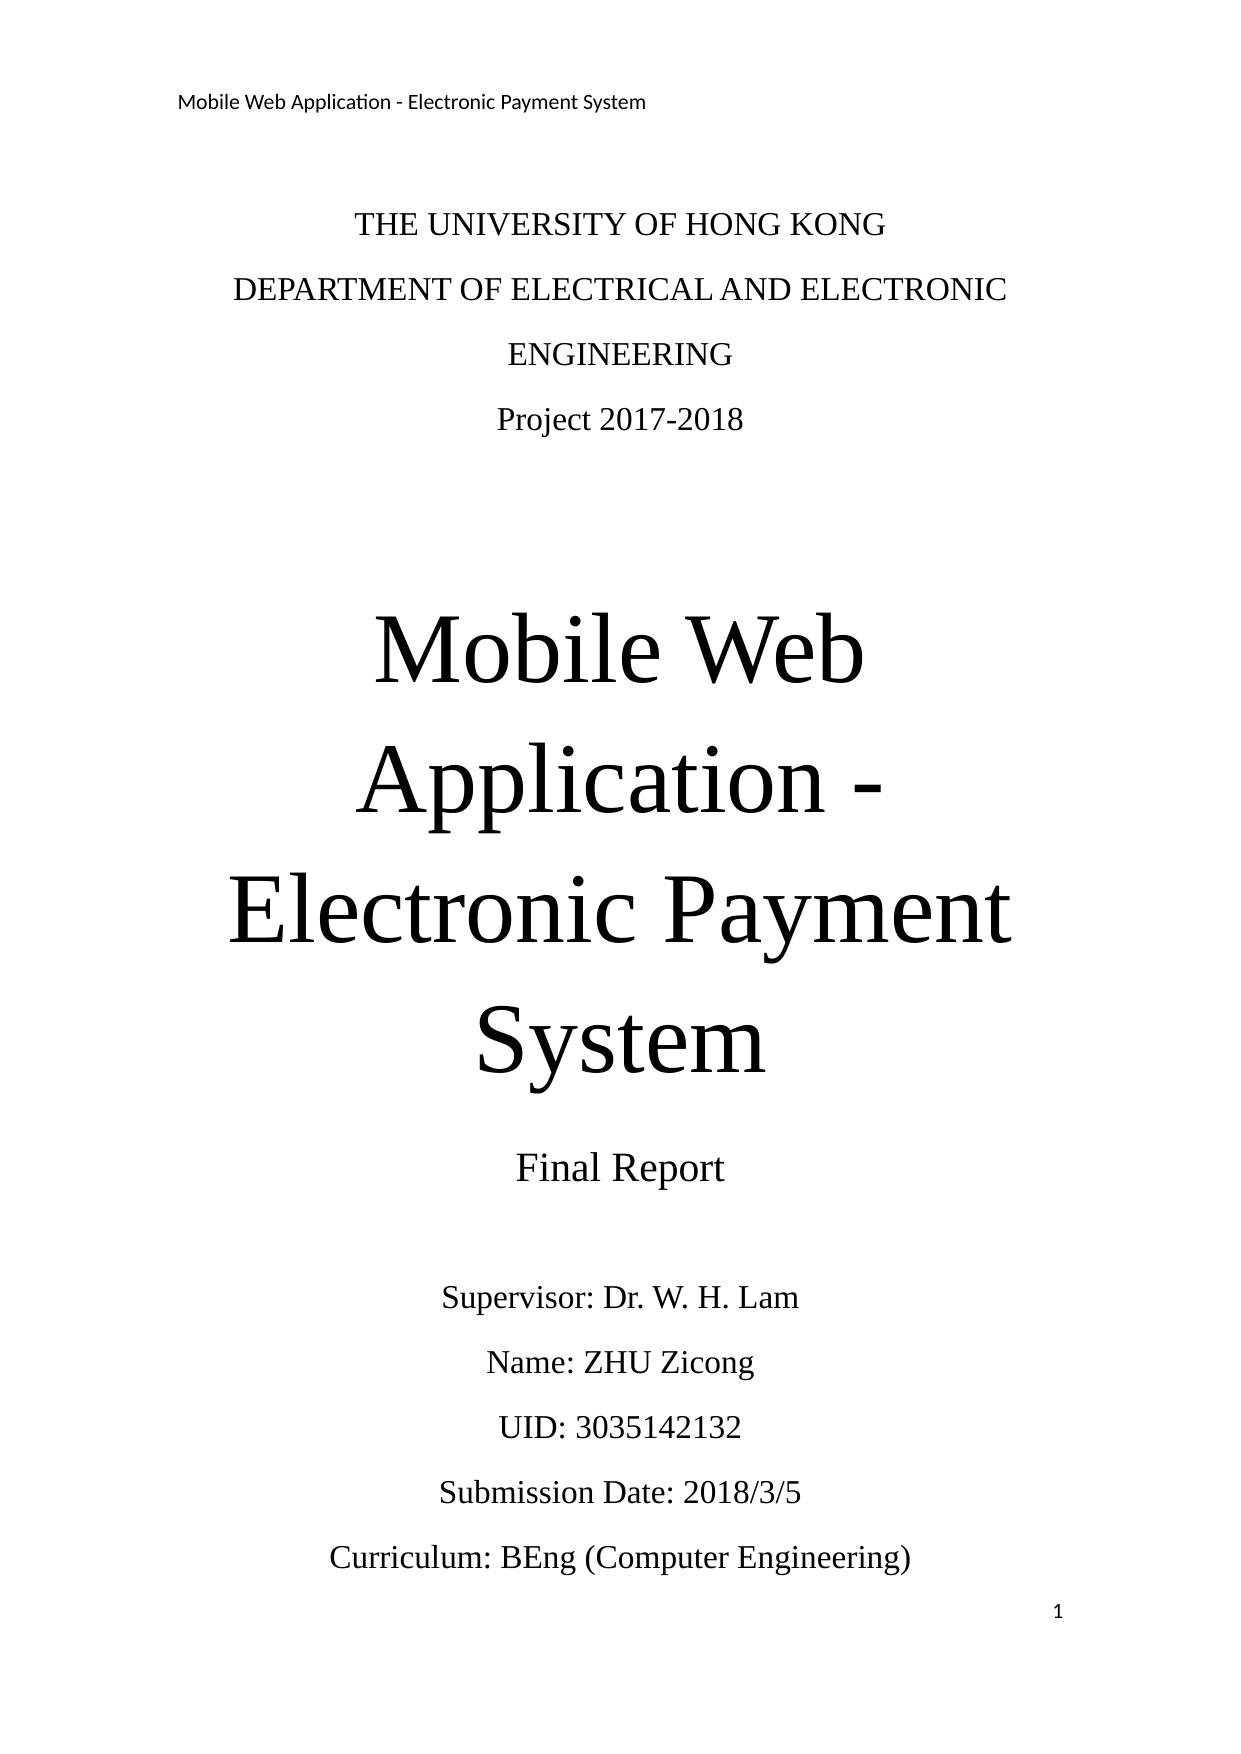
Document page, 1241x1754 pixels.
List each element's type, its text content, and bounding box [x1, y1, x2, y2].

text Mobile Web Application - Electronic Payment System [177, 581, 1063, 1101]
text Supervisor: Dr. W. H. Lam [177, 1263, 1063, 1328]
text Submission Date: 2018/3/5 [177, 1458, 1063, 1523]
text Curriculum: BEng (Computer Engineering) [177, 1523, 1063, 1588]
text Project 2017-2018 [177, 386, 1063, 451]
text DEPARTMENT OF ELECTRICAL AND ELECTRONIC ENGINEERING [177, 256, 1063, 386]
text UID: 3035142132 [177, 1393, 1063, 1458]
text Final Report [177, 1133, 1063, 1198]
text Name: ZHU Zicong [177, 1328, 1063, 1393]
text THE UNIVERSITY OF HONG KONG [177, 191, 1063, 256]
